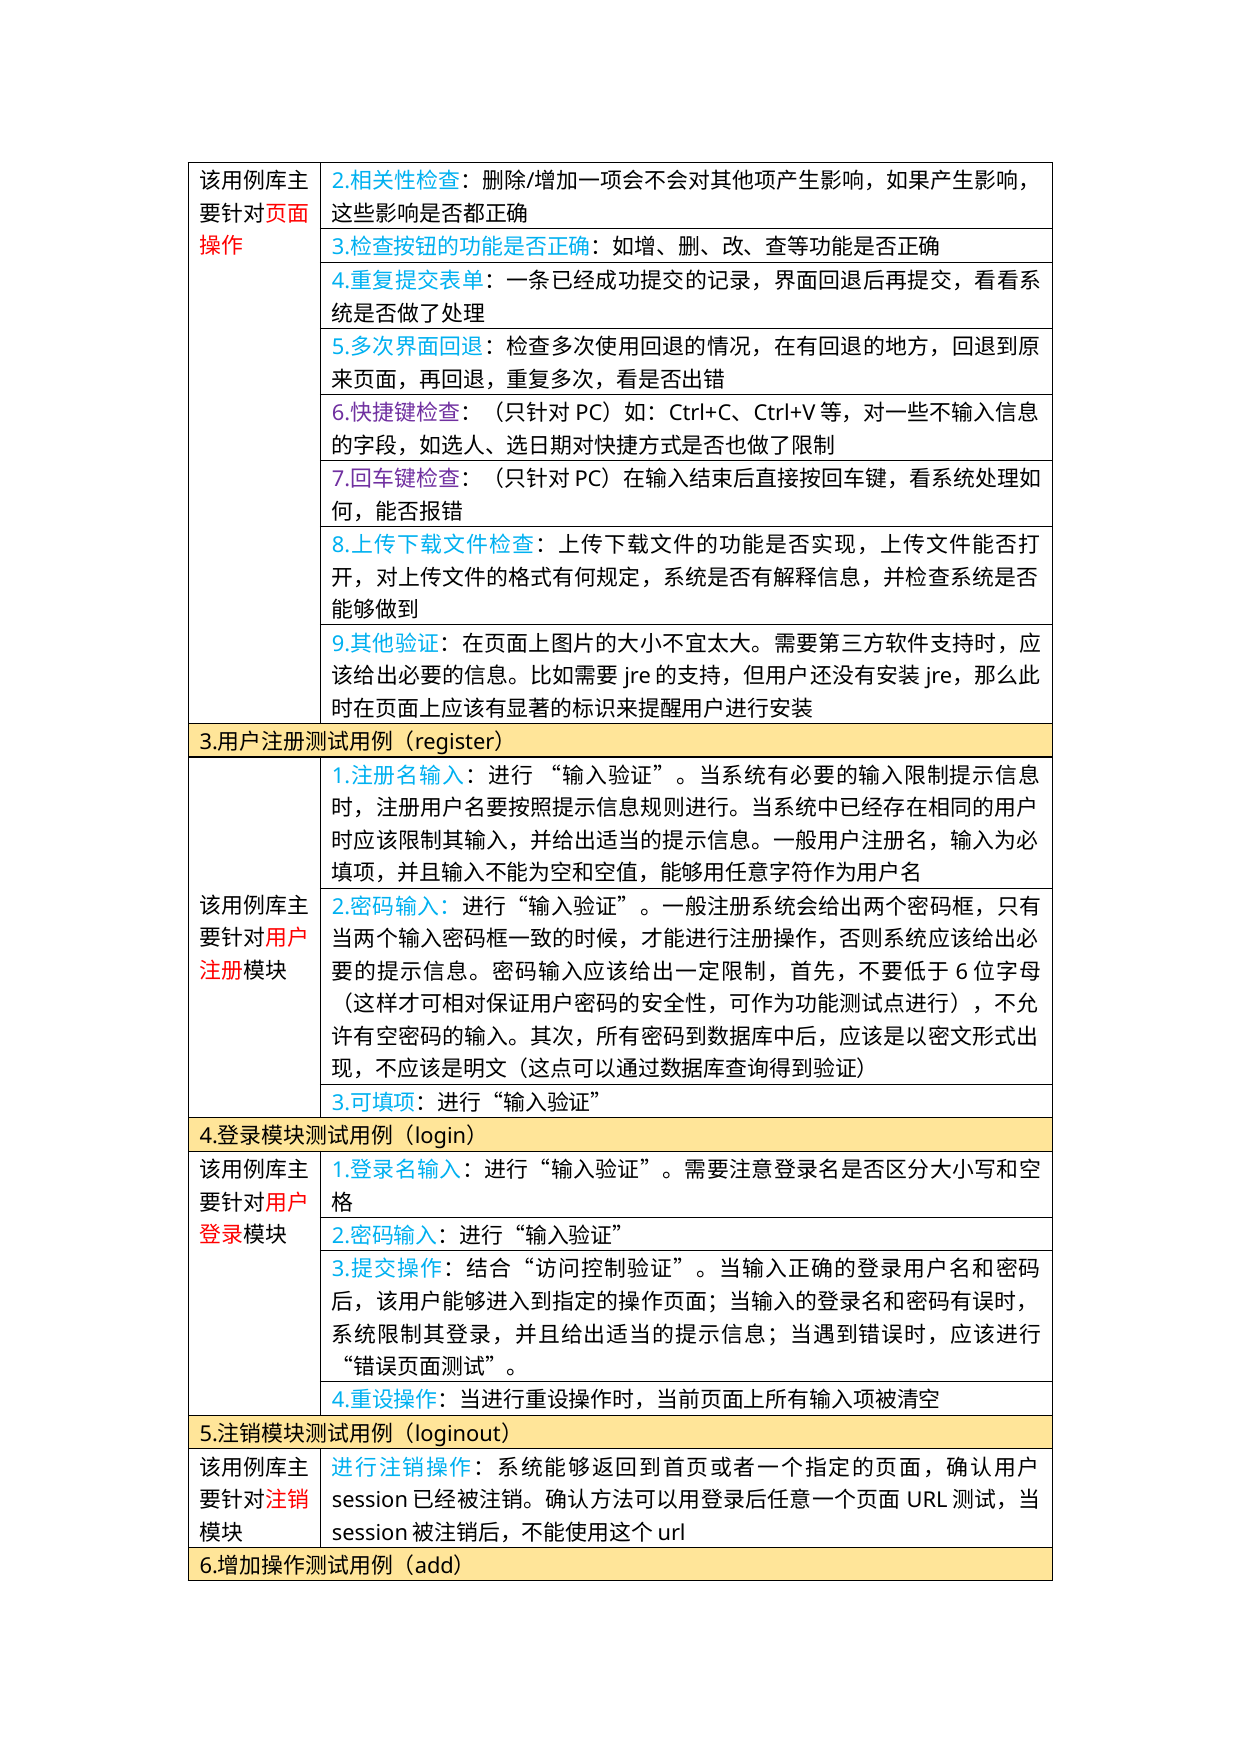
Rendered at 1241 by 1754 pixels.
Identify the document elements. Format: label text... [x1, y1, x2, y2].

table_cell 该用例库主要针对用户登录模块 [189, 1152, 320, 1415]
table_cell 进行注销操作：系统能够返回到首页或者一个指定的页面，确认用户session已经被注销。确认方法可以用登录后任意一个页面URL测试，当session被注销后，不能使用这个url [321, 1449, 1052, 1547]
table_cell 8.上传下载文件检查：上传下载文件的功能是否实现，上传文件能否打开，对上传文件的格式有何规定，系统是否有解释信息，并检查系统是否能够做到 [321, 527, 1052, 624]
table_cell 2.相关性检查：删除/增加一项会不会对其他项产生影响，如果产生影响，这些影响是否都正确 [321, 163, 1052, 228]
table_cell 2.密码输入：进行“输入验证” [321, 1218, 1052, 1250]
table_cell 3.提交操作：结合“访问控制验证”。当输入正确的登录用户名和密码后，该用户能够进入到指定的操作页面；当输入的登录名和密码有误时，系统限制其登录，并且给出适当的提示信息；当遇到错误时，应该进行“错误页面测试”。 [321, 1251, 1052, 1381]
table_cell 1.注册名输入：进行 “输入验证”。当系统有必要的输入限制提示信息时，注册用户名要按照提示信息规则进行。当系统中已经存在相同的用户时应该限制其输入，并给出适当的提示信息。一般用户注册名，输入为必填项，并且输入不能为空和空值，能够用任意字符作为用户名 [321, 758, 1052, 887]
table_cell 5.多次界面回退：检查多次使用回退的情况，在有回退的地方，回退到原来页面，再回退，重复多次，看是否出错 [321, 329, 1052, 394]
table_cell 该用例库主要针对注销模块 [189, 1449, 320, 1547]
table_cell 4.重设操作：当进行重设操作时，当前页面上所有输入项被清空 [321, 1382, 1052, 1415]
table_cell 3.可填项：进行“输入验证” [321, 1085, 1052, 1117]
table_cell 4.登录模块测试用例（login） [189, 1118, 1052, 1151]
table_cell 9.其他验证：在页面上图片的大小不宜太大。需要第三方软件支持时，应该给出必要的信息。比如需要jre的支持，但用户还没有安装jre，那么此时在页面上应该有显著的标识来提醒用户进行安装 [321, 625, 1052, 723]
table_cell 6.快捷键检查：（只针对PC）如：Ctrl+C、Ctrl+V等，对一些不输入信息的字段，如选人、选日期对快捷方式是否也做了限制 [321, 395, 1052, 460]
table_cell 6.增加操作测试用例（add） [189, 1548, 1052, 1580]
table_cell 该用例库主要针对用户注册模块 [189, 758, 320, 1117]
table_cell 该用例库主要针对页面操作 [189, 163, 320, 723]
table_cell 4.重复提交表单：一条已经成功提交的记录，界面回退后再提交，看看系统是否做了处理 [321, 263, 1052, 328]
table_cell 5.注销模块测试用例（loginout） [189, 1416, 1052, 1448]
table_cell 2.密码输入：进行“输入验证”。一般注册系统会给出两个密码框，只有当两个输入密码框一致的时候，才能进行注册操作，否则系统应该给出必要的提示信息。密码输入应该给出一定限制，首先，不要低于6位字母（这样才可相对保证用户密码的安全性，可作为功能测试点进行），不允许有空密码的输入。其次，所有密码到数据库中后，应该是以密文形式出现，不应该是明文（这点可以通过数据库查询得到验证） [321, 889, 1052, 1083]
table_cell 3.用户注册测试用例（register） [189, 724, 1052, 756]
table_cell 3.检查按钮的功能是否正确：如增、删、改、查等功能是否正确 [321, 229, 1052, 262]
table_cell 7.回车键检查：（只针对PC）在输入结束后直接按回车键，看系统处理如何，能否报错 [321, 461, 1052, 526]
table_cell 1.登录名输入：进行“输入验证”。需要注意登录名是否区分大小写和空格 [321, 1152, 1052, 1217]
